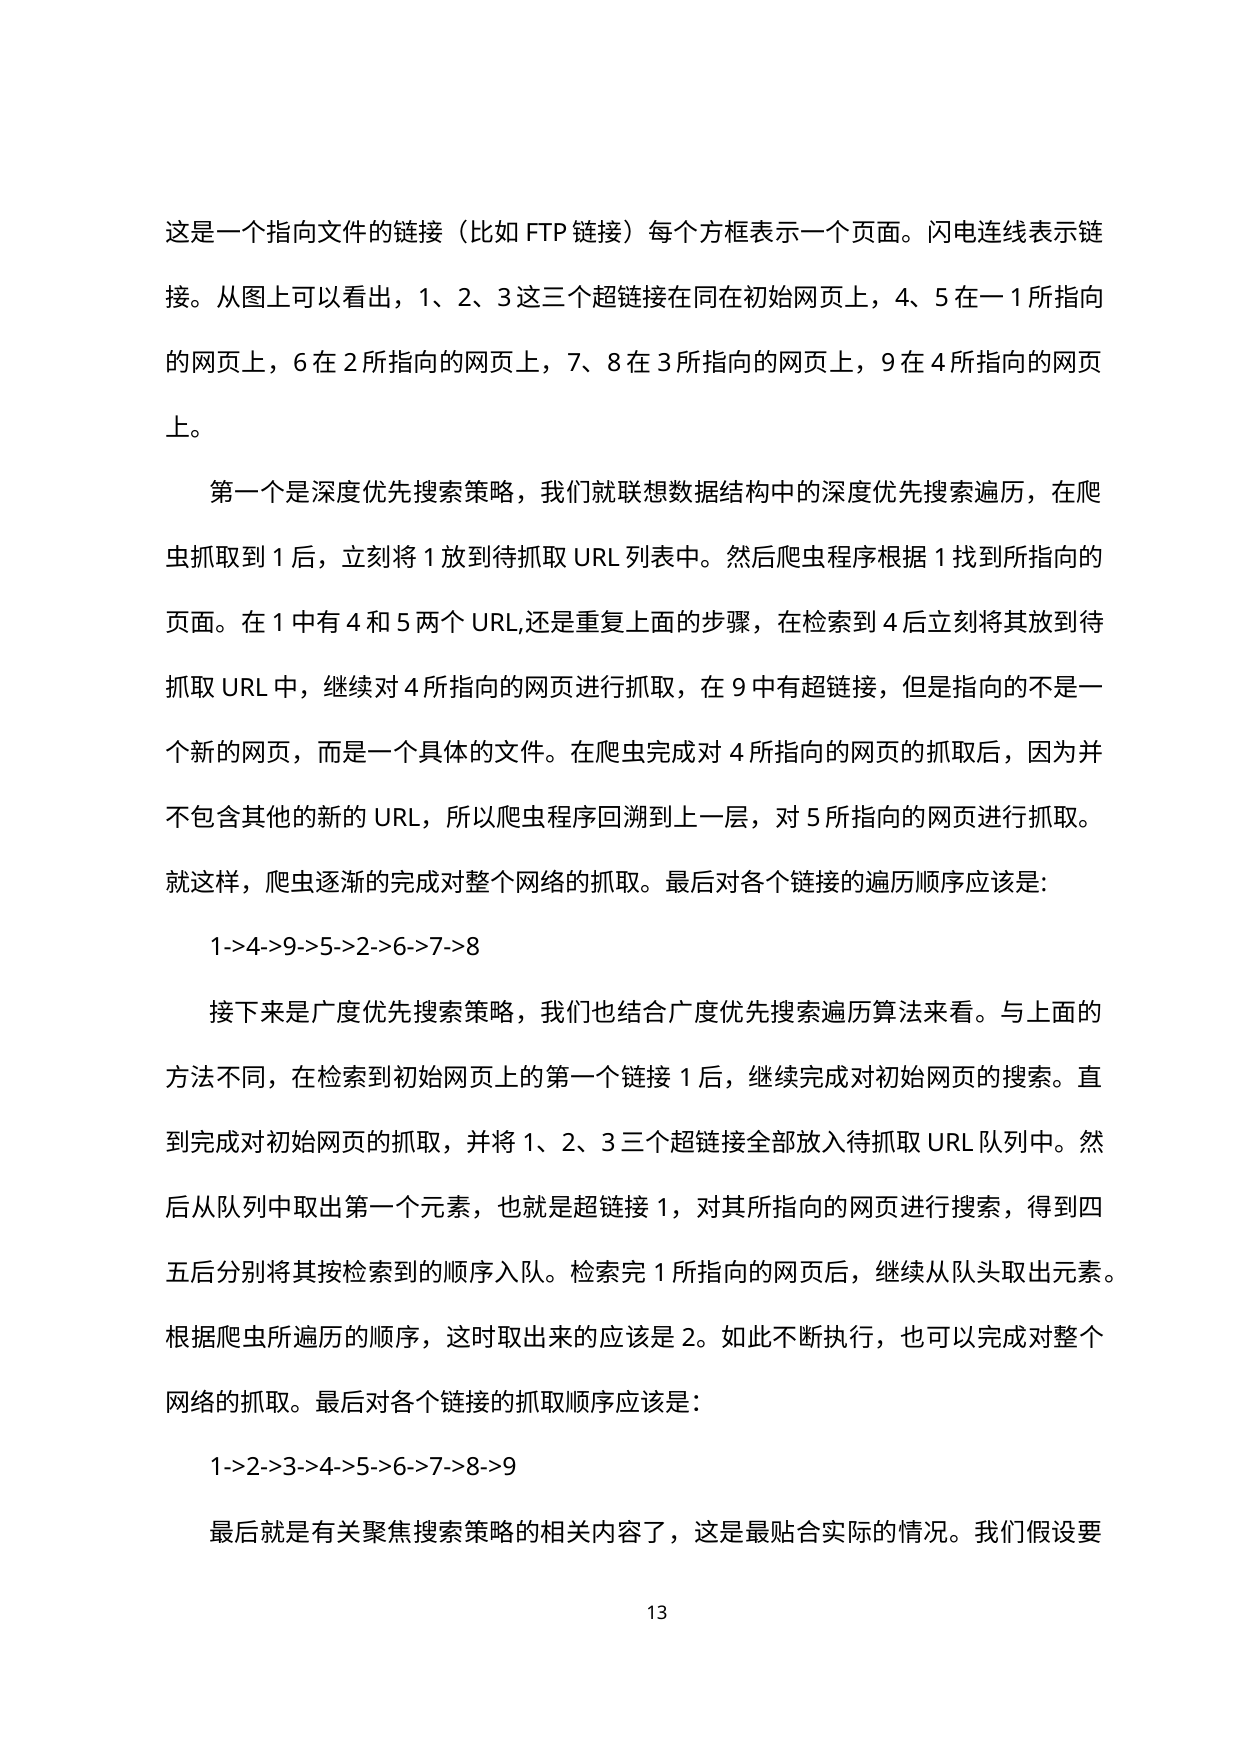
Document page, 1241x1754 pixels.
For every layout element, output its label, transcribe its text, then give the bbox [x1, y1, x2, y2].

text 第一个是深度优先搜索策略，我们就联想数据结构中的深度优先搜索遍历，在爬虫抓取到1后，立刻将1放到待抓取URL列表中。然后爬虫程序根据1找到所指向的页面。在1中有4和5两个URL,还是重复上面的步骤，在检索到4后立刻将其放到待抓取URL中，继续对4所指向的网页进行抓取，在9中有超链接，但是指向的不是一个新的网页，而是一个具体的文件。在爬虫完成对4所指向的网页的抓取后，因为并不包含其他的新的URL，所以爬虫程序回溯到上一层，对5所指向的网页进行抓取。就这样，爬虫逐渐的完成对整个网络的抓取。最后对各个链接的遍历顺序应该是: [165, 458, 1104, 913]
text 1->4->9->5->2->6->7->8 [165, 913, 1104, 978]
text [165, 1498, 1104, 1563]
text 接下来是广度优先搜索策略，我们也结合广度优先搜索遍历算法来看。与上面的方法不同，在检索到初始网页上的第一个链接1后，继续完成对初始网页的搜索。直到完成对初始网页的抓取，并将1、2、3三个超链接全部放入待抓取URL队列中。然后从队列中取出第一个元素，也就是超链接1，对其所指向的网页进行搜索，得到四五后分别将其按检索到的顺序入队。检索完1所指向的网页后，继续从队头取出元素。根据爬虫所遍历的顺序，这时取出来的应该是2。如此不断执行，也可以完成对整个网络的抓取。最后对各个链接的抓取顺序应该是： [165, 978, 1104, 1433]
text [165, 198, 1104, 458]
text 1->2->3->4->5->6->7->8->9 [165, 1433, 1104, 1498]
